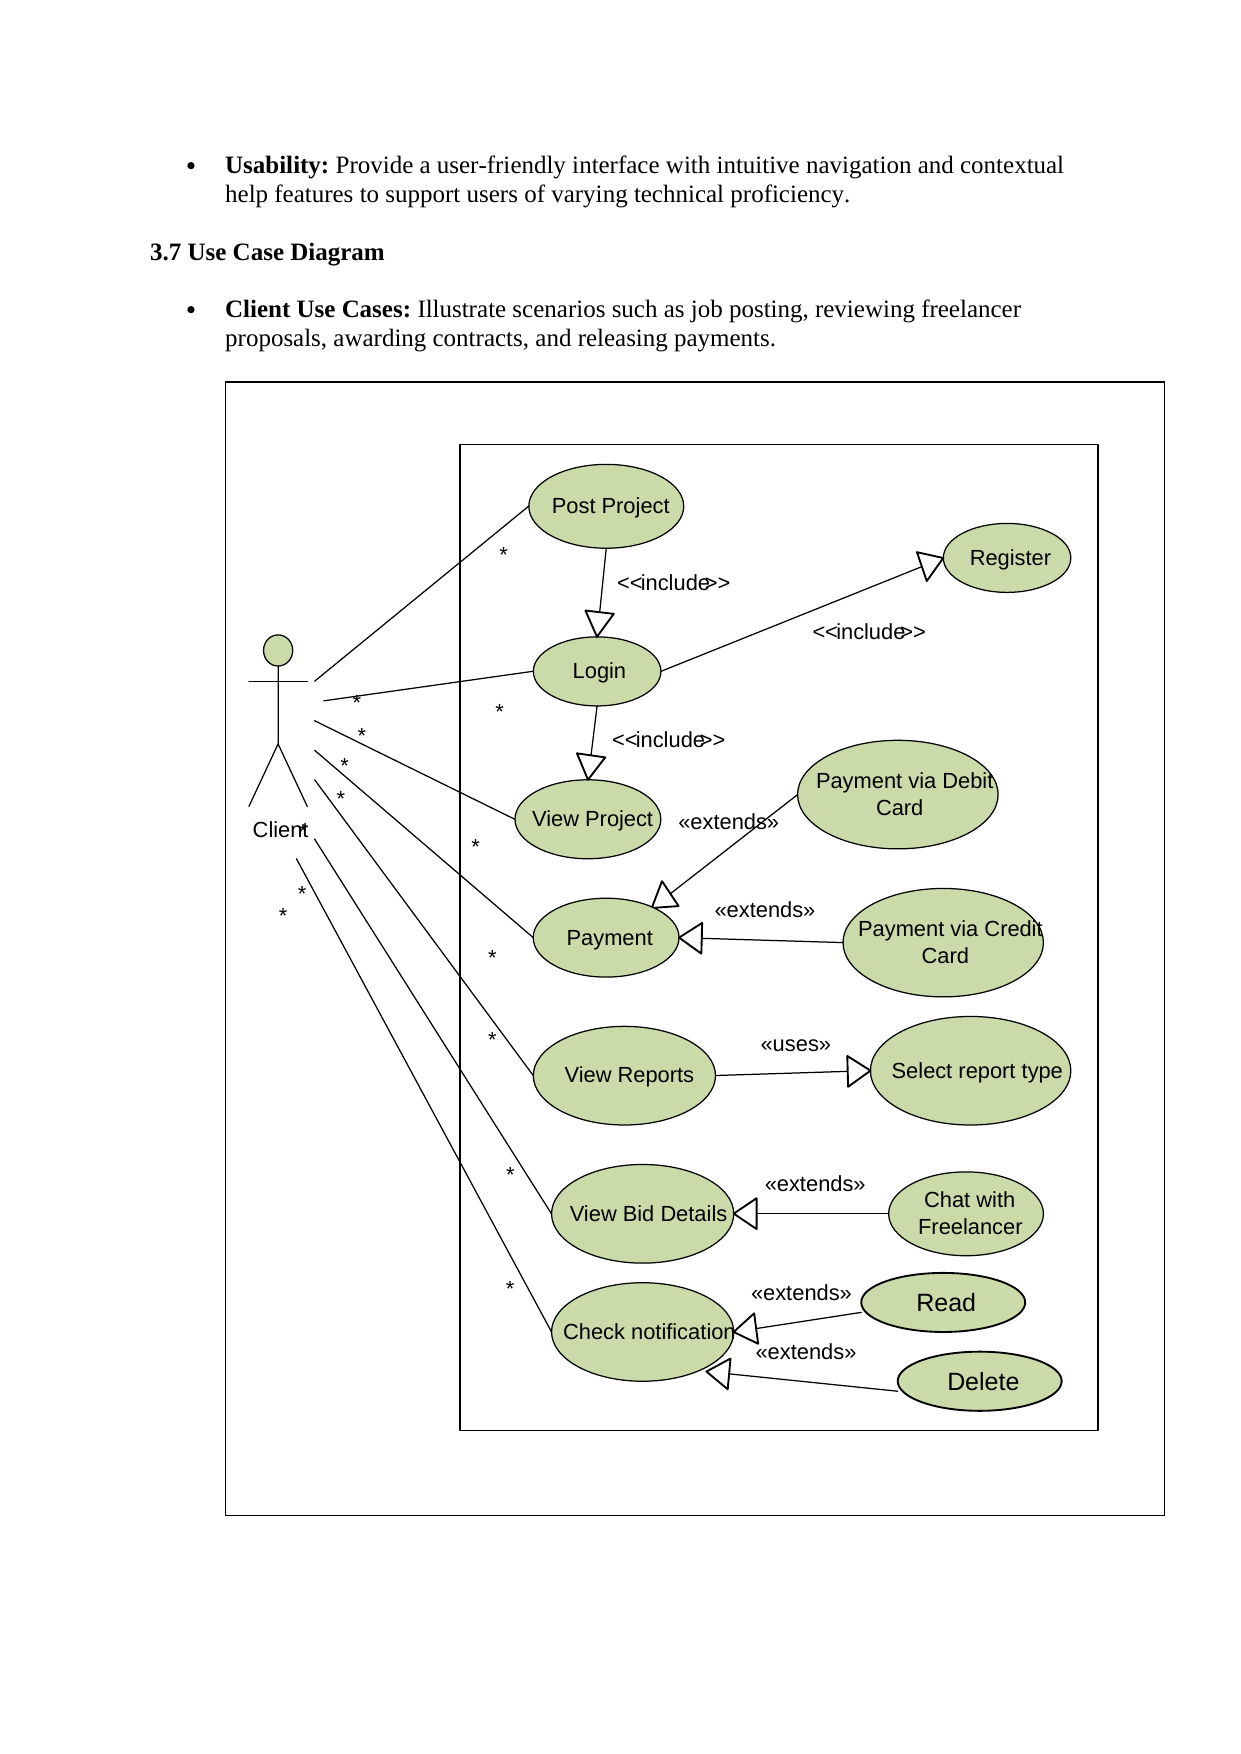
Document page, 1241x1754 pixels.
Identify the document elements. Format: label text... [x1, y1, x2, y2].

text 3.7 Use Case Diagram [150, 237, 1090, 265]
list Usability: Provide a user-friendly interface with intuitive navigation and contextual help features to support users of varying technical proficiency. [187, 150, 1090, 207]
list Client Use Cases: Illustrate scenarios such as job posting, reviewing freelancer proposals, awarding contracts, and releasing payments. [187, 294, 1090, 352]
